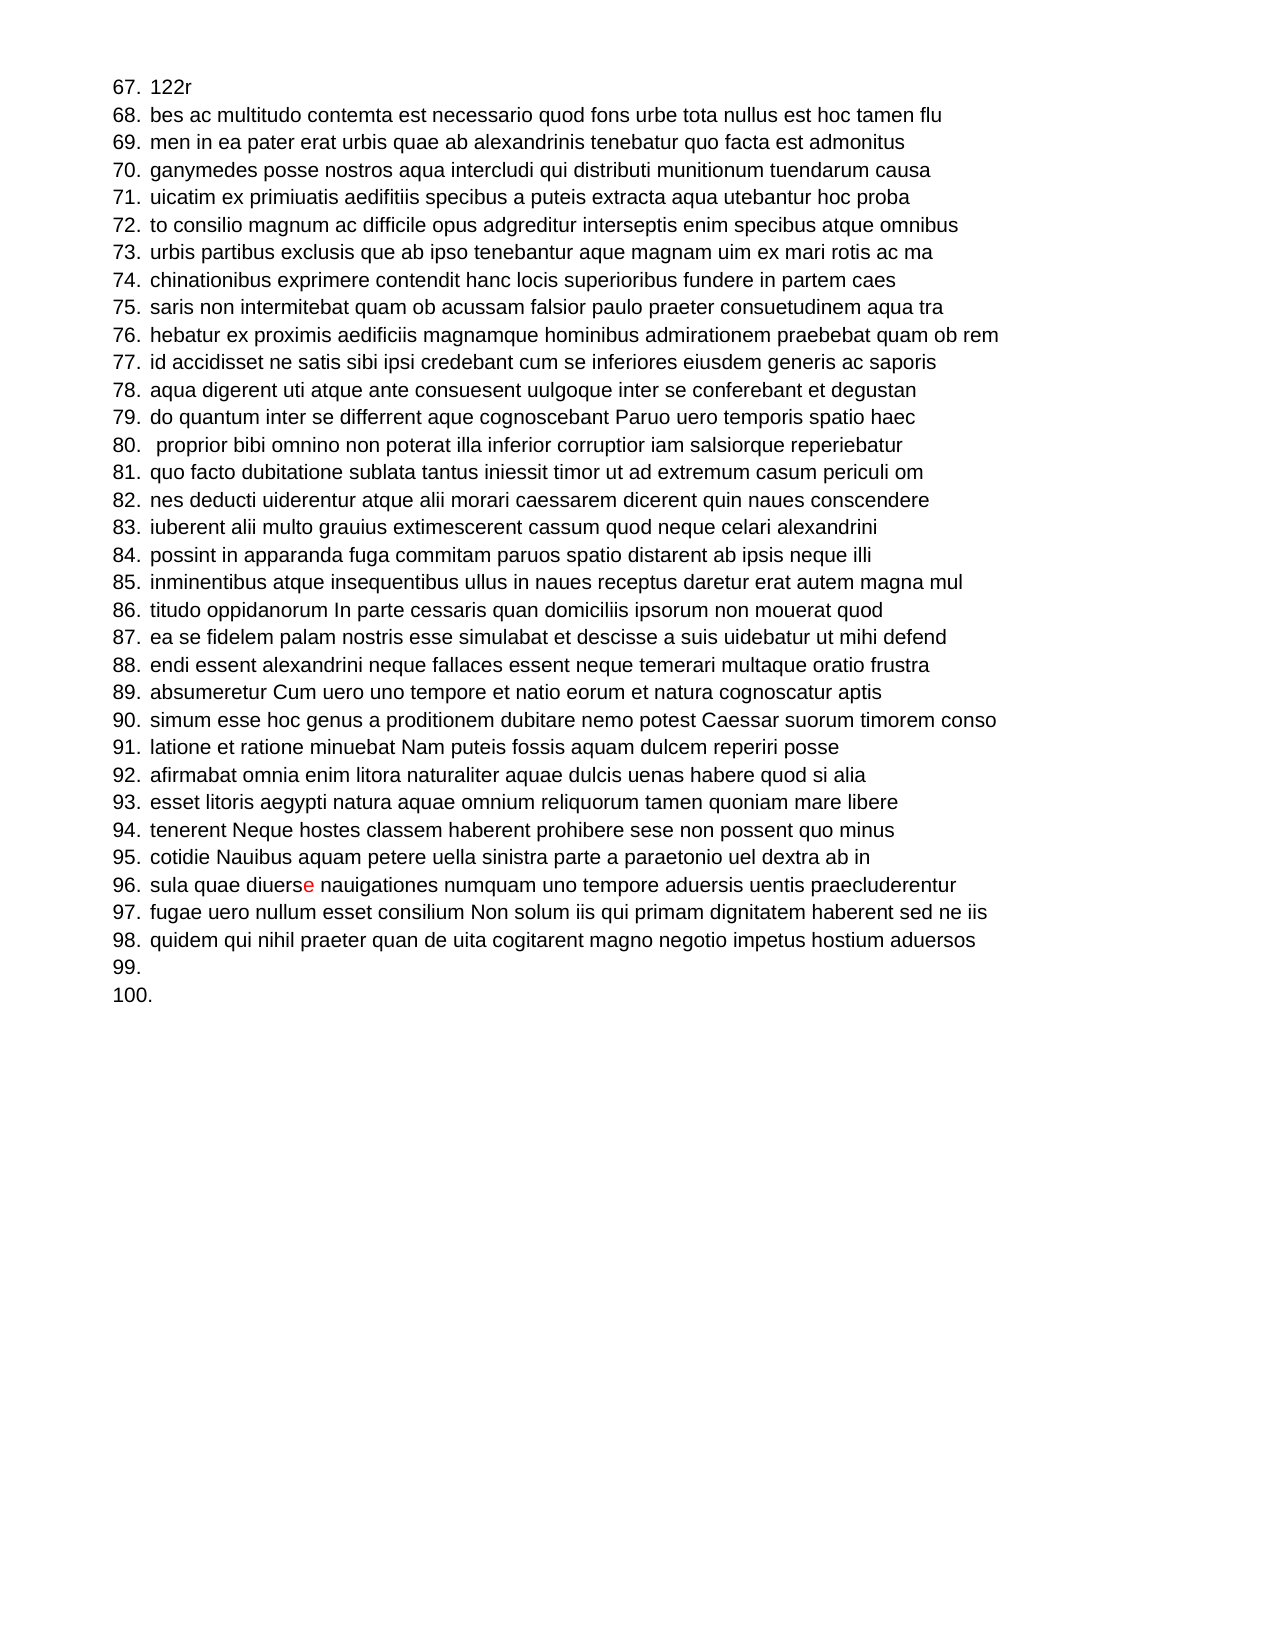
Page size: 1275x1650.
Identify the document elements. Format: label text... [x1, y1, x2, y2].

list aqua digerent uti atque ante consuesent uulgoque inter se conferebant et degustan [112, 377, 1200, 401]
list possint in apparanda fuga commitam paruos spatio distarent ab ipsis neque illi [112, 542, 1200, 566]
list hebatur ex proximis aedificiis magnamque hominibus admirationem praebebat quam ob rem [112, 322, 1200, 346]
list afirmabat omnia enim litora naturaliter aquae dulcis uenas habere quod si alia [112, 762, 1200, 786]
list fugae uero nullum esset consilium Non solum iis qui primam dignitatem haberent sed ne iis [112, 900, 1200, 924]
list saris non intermitebat quam ob acussam falsior paulo praeter consuetudinem aqua tra [112, 295, 1200, 319]
list simum esse hoc genus a proditionem dubitare nemo potest Caessar suorum timorem conso [112, 707, 1200, 731]
list do quantum inter se differrent aque cognoscebant Paruo uero temporis spatio haec [112, 405, 1200, 429]
list bes ac multitudo contemta est necessario quod fons urbe tota nullus est hoc tamen flu [112, 102, 1200, 126]
list proprior bibi omnino non poterat illa inferior corruptior iam salsiorque reperiebatur [112, 432, 1200, 456]
list uicatim ex primiuatis aedifitiis specibus a puteis extracta aqua utebantur hoc proba [112, 185, 1200, 209]
list 122r [112, 75, 1200, 99]
list esset litoris aegypti natura aquae omnium reliquorum tamen quoniam mare libere [112, 790, 1200, 814]
list men in ea pater erat urbis quae ab alexandrinis tenebatur quo facta est admonitus [112, 130, 1200, 154]
list to consilio magnum ac difficile opus adgreditur interseptis enim specibus atque omnibus [112, 212, 1200, 236]
list latione et ratione minuebat Nam puteis fossis aquam dulcem reperiri posse [112, 735, 1200, 759]
list id accidisset ne satis sibi ipsi credebant cum se inferiores eiusdem generis ac saporis [112, 350, 1200, 374]
list endi essent alexandrini neque fallaces essent neque temerari multaque oratio frustra [112, 652, 1200, 676]
list urbis partibus exclusis que ab ipso tenebantur aque magnam uim ex mari rotis ac ma [112, 240, 1200, 264]
list titudo oppidanorum In parte cessaris quan domiciliis ipsorum non mouerat quod [112, 597, 1200, 621]
list tenerent Neque hostes classem haberent prohibere sese non possent quo minus [112, 817, 1200, 841]
list absumeretur Cum uero uno tempore et natio eorum et natura cognoscatur aptis [112, 680, 1200, 704]
list quidem qui nihil praeter quan de uita cogitarent magno negotio impetus hostium aduersos [112, 927, 1200, 951]
list sula quae diuerse nauigationes numquam uno tempore aduersis uentis praecluderentur [112, 872, 1200, 896]
list ganymedes posse nostros aqua intercludi qui distributi munitionum tuendarum causa [112, 157, 1200, 181]
list inminentibus atque insequentibus ullus in naues receptus daretur erat autem magna mul [112, 570, 1200, 594]
list chinationibus exprimere contendit hanc locis superioribus fundere in partem caes [112, 267, 1200, 291]
list iuberent alii multo grauius extimescerent cassum quod neque celari alexandrini [112, 515, 1200, 539]
list ea se fidelem palam nostris esse simulabat et descisse a suis uidebatur ut mihi defend [112, 625, 1200, 649]
list cotidie Nauibus aquam petere uella sinistra parte a paraetonio uel dextra ab in [112, 845, 1200, 869]
list quo facto dubitatione sublata tantus iniessit timor ut ad extremum casum periculi om [112, 460, 1200, 484]
list nes deducti uiderentur atque alii morari caessarem dicerent quin naues conscendere [112, 487, 1200, 511]
